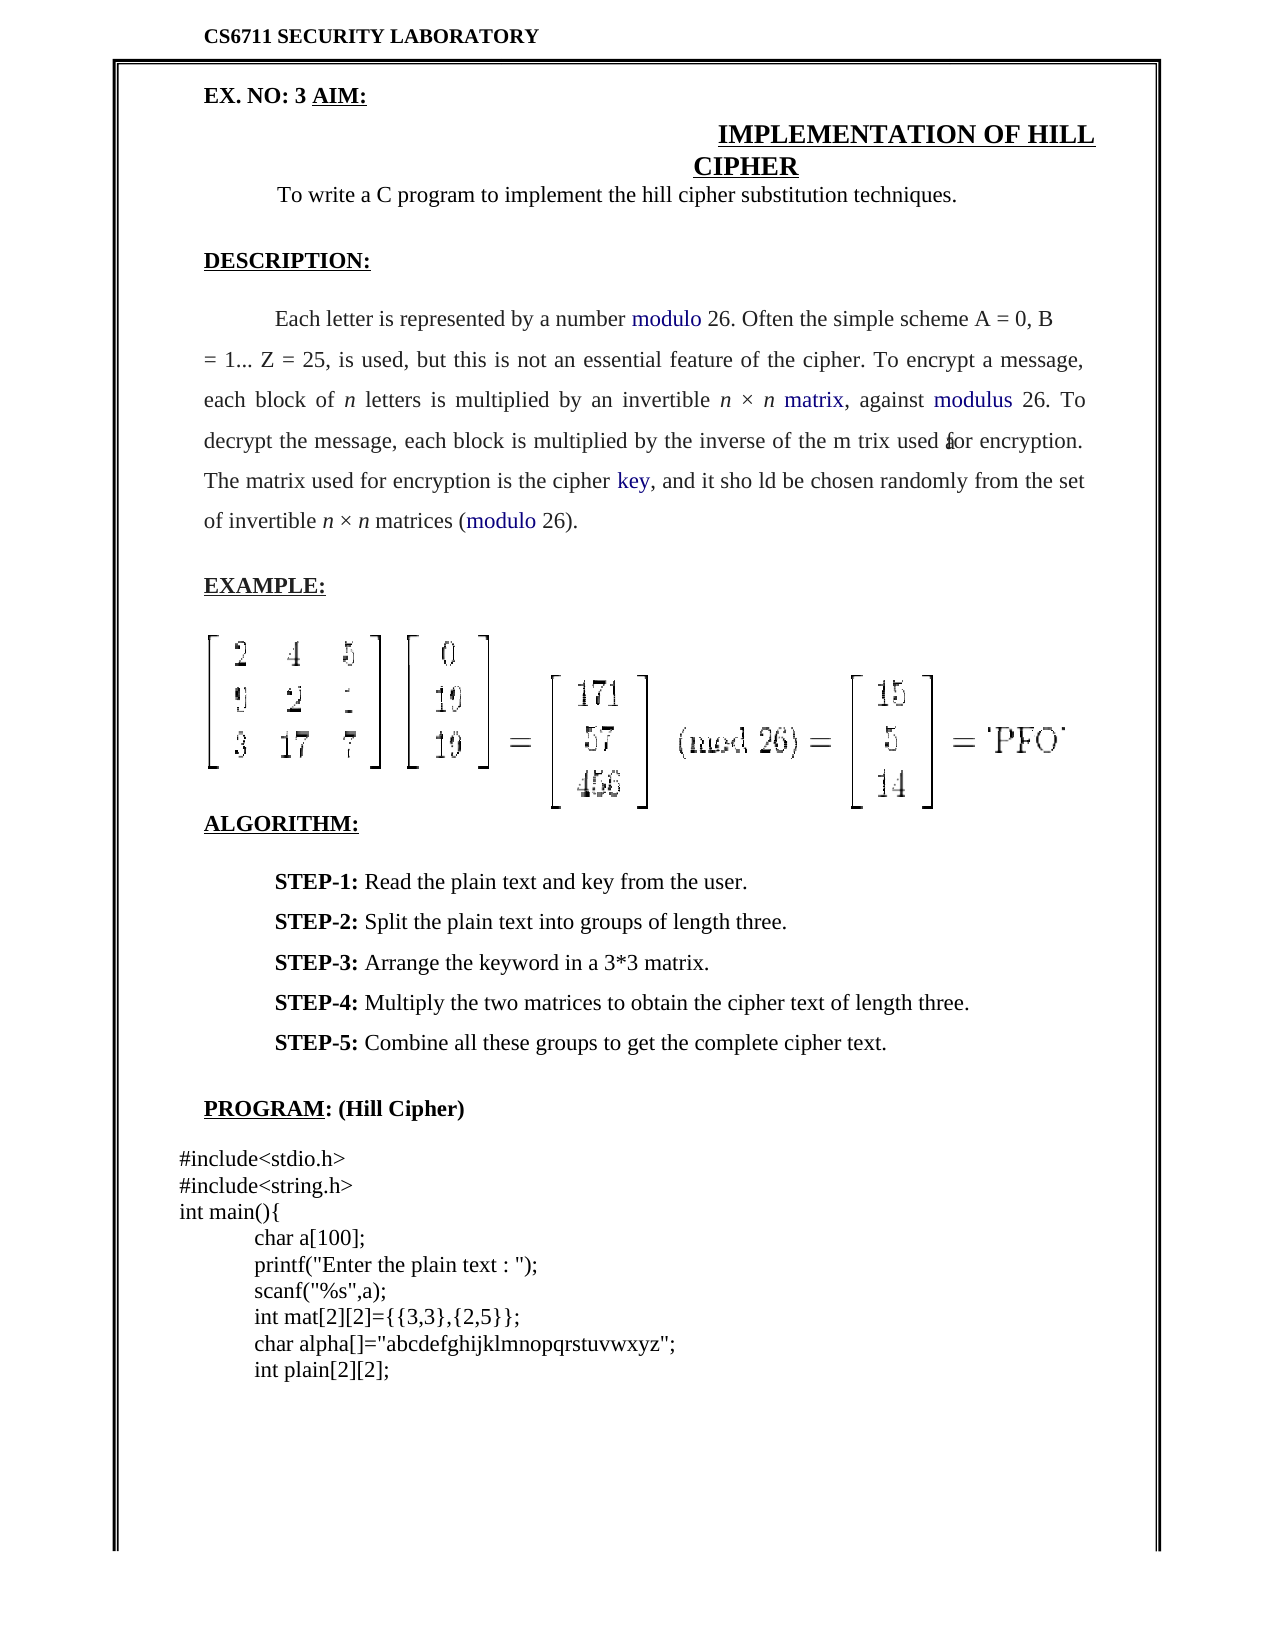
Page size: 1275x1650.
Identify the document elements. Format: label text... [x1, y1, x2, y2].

picture [343, 641, 354, 666]
text = 1... Z = 25, is used, but this is not an essential feature of the cipher. To encrypt a message, each block of n letters is multiplied by an invertible n × n matrix, against modulus 26. To decrypt the message, each block is multiplied by the inverse of the m trix used for encryption. The matrix used for encryption is the cipher key, and it sho ld be chosen randomly from the set of invertible n × n matrices (modulo 26). [204, 346, 1086, 534]
picture [593, 680, 615, 686]
picture [886, 726, 896, 732]
picture [878, 689, 905, 706]
text To write a C program to implement the hill cipher substitution techniques. [277, 181, 1098, 208]
picture [208, 635, 219, 640]
picture [442, 641, 455, 662]
picture [586, 726, 614, 749]
text #include<string.h> [179, 1172, 1098, 1198]
picture [235, 686, 247, 712]
subtitle IMPLEMENTATION OF HILL CIPHER [693, 118, 1098, 181]
picture [885, 733, 897, 751]
text STEP-4: Multiply the two matrices to obtain the cipher text of length three. [274, 989, 1098, 1015]
picture [235, 731, 246, 754]
picture [287, 686, 301, 712]
text #include<stdio.h> [179, 1145, 1098, 1172]
picture [585, 733, 597, 751]
picture [878, 680, 885, 686]
picture [851, 675, 863, 679]
text STEP-5: Combine all these groups to get the complete cipher text. [274, 1029, 1098, 1055]
text printf("Enter the plain text : "); [179, 1251, 1098, 1277]
text STEP-1: Read the plain text and key from the user. STEP-2: Split the plain text into groups of length three. STEP-3: Arrange the keyword in a 3*3 matrix. [274, 868, 799, 975]
picture [436, 686, 461, 712]
picture [436, 731, 461, 758]
picture [679, 727, 704, 744]
picture [287, 642, 300, 666]
picture [810, 738, 831, 747]
picture [878, 769, 905, 797]
picture [608, 694, 618, 706]
picture [370, 635, 381, 640]
text CS6711 SECURITY LABORATORY [204, 24, 1098, 48]
picture [1036, 727, 1065, 753]
text Each letter is represented by a number modulo 26. Often the simple scheme A = 0, B [274, 306, 1098, 332]
text char a[100]; [179, 1224, 1098, 1251]
picture [988, 727, 1035, 753]
picture [407, 635, 419, 640]
text int plain[2][2]; [179, 1356, 1098, 1382]
text int main(){ [179, 1198, 1098, 1224]
picture [235, 641, 246, 666]
picture [478, 635, 489, 640]
picture [281, 731, 309, 740]
picture [345, 731, 356, 737]
text char alpha[]="abcdefghijklmnopqrstuvwxyz"; [179, 1330, 1098, 1356]
picture [922, 675, 933, 679]
text ALGORITHM: [204, 809, 1098, 836]
text EX. NO: 3 AIM: [204, 82, 605, 108]
picture [578, 694, 588, 706]
picture [953, 738, 975, 747]
picture [510, 738, 531, 747]
text PROGRAM: (Hill Cipher) [204, 1095, 1098, 1121]
picture [551, 675, 561, 679]
text DESCRIPTION: [204, 247, 1098, 273]
text EXAMPLE: [204, 572, 1098, 599]
picture [760, 727, 797, 753]
picture [577, 773, 620, 797]
picture [637, 675, 648, 679]
text scanf("%s",a); [179, 1277, 1098, 1303]
text int mat[2][2]={{3,3},{2,5}}; [179, 1303, 1098, 1330]
picture [578, 680, 585, 686]
picture [679, 738, 747, 753]
picture [893, 680, 903, 686]
